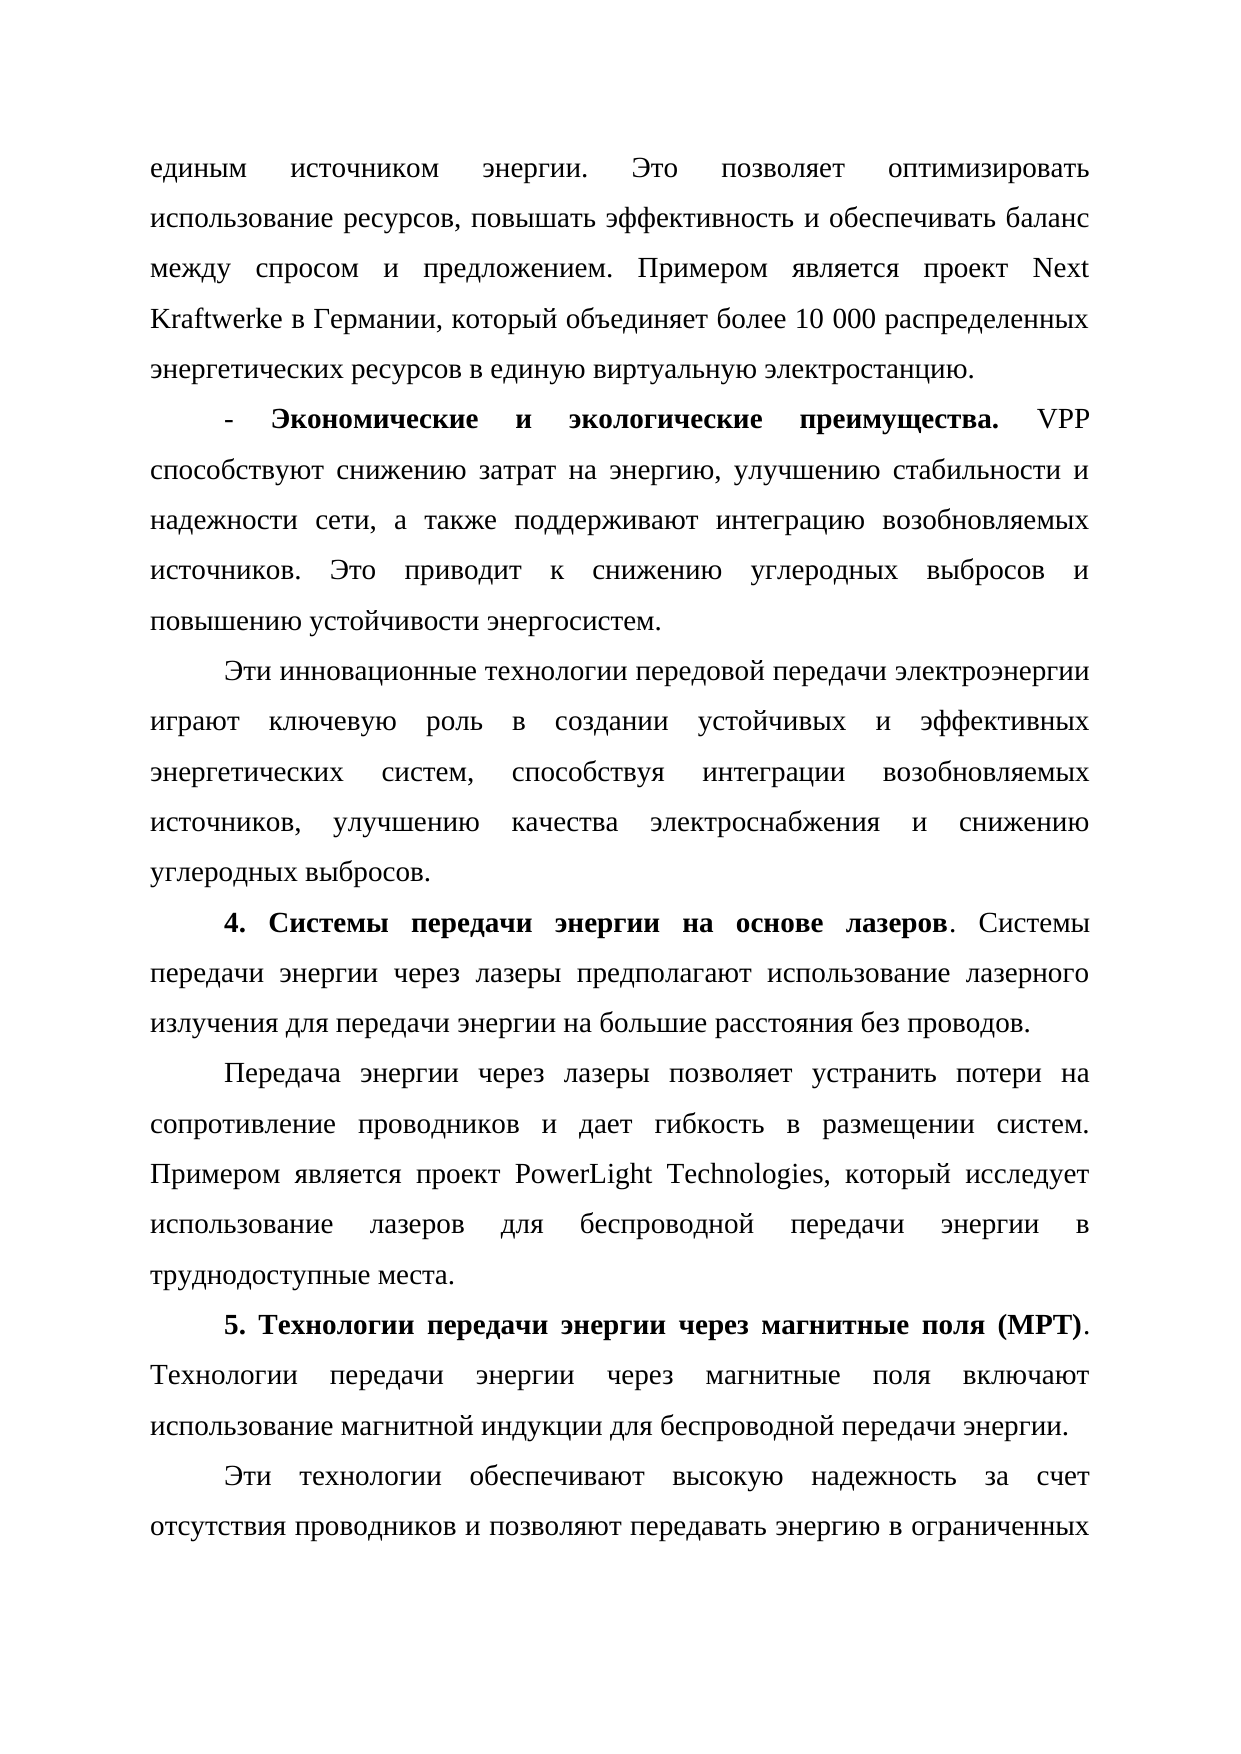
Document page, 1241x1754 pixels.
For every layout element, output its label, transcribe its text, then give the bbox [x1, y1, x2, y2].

text - Экономические и экологические преимущества. VPP способствуют снижению затрат на энергию, улучшению стабильности и надежности сети, а также поддерживают интеграцию возобновляемых источников. Это приводит к снижению углеродных выбросов и повышению устойчивости энергосистем. [150, 402, 1090, 636]
text Эти инновационные технологии передовой передачи электроэнергии играют ключевую роль в создании устойчивых и эффективных энергетических систем, способствуя интеграции возобновляемых источников, улучшению качества электроснабжения и снижению углеродных выбросов. [150, 653, 1090, 888]
text 5. Технологии передачи энергии через магнитные поля (MPT). Технологии передачи энергии через магнитные поля включают использование магнитной индукции для беспроводной передачи энергии. [150, 1307, 1090, 1441]
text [150, 1458, 1090, 1542]
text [150, 150, 1090, 385]
text Передача энергии через лазеры позволяет устранить потери на сопротивление проводников и дает гибкость в размещении систем. Примером является проект PowerLight Technologies, который исследует использование лазеров для беспроводной передачи энергии в труднодоступные места. [150, 1056, 1090, 1290]
text 4. Системы передачи энергии на основе лазеров. Системы передачи энергии через лазеры предполагают использование лазерного излучения для передачи энергии на большие расстояния без проводов. [150, 905, 1090, 1039]
